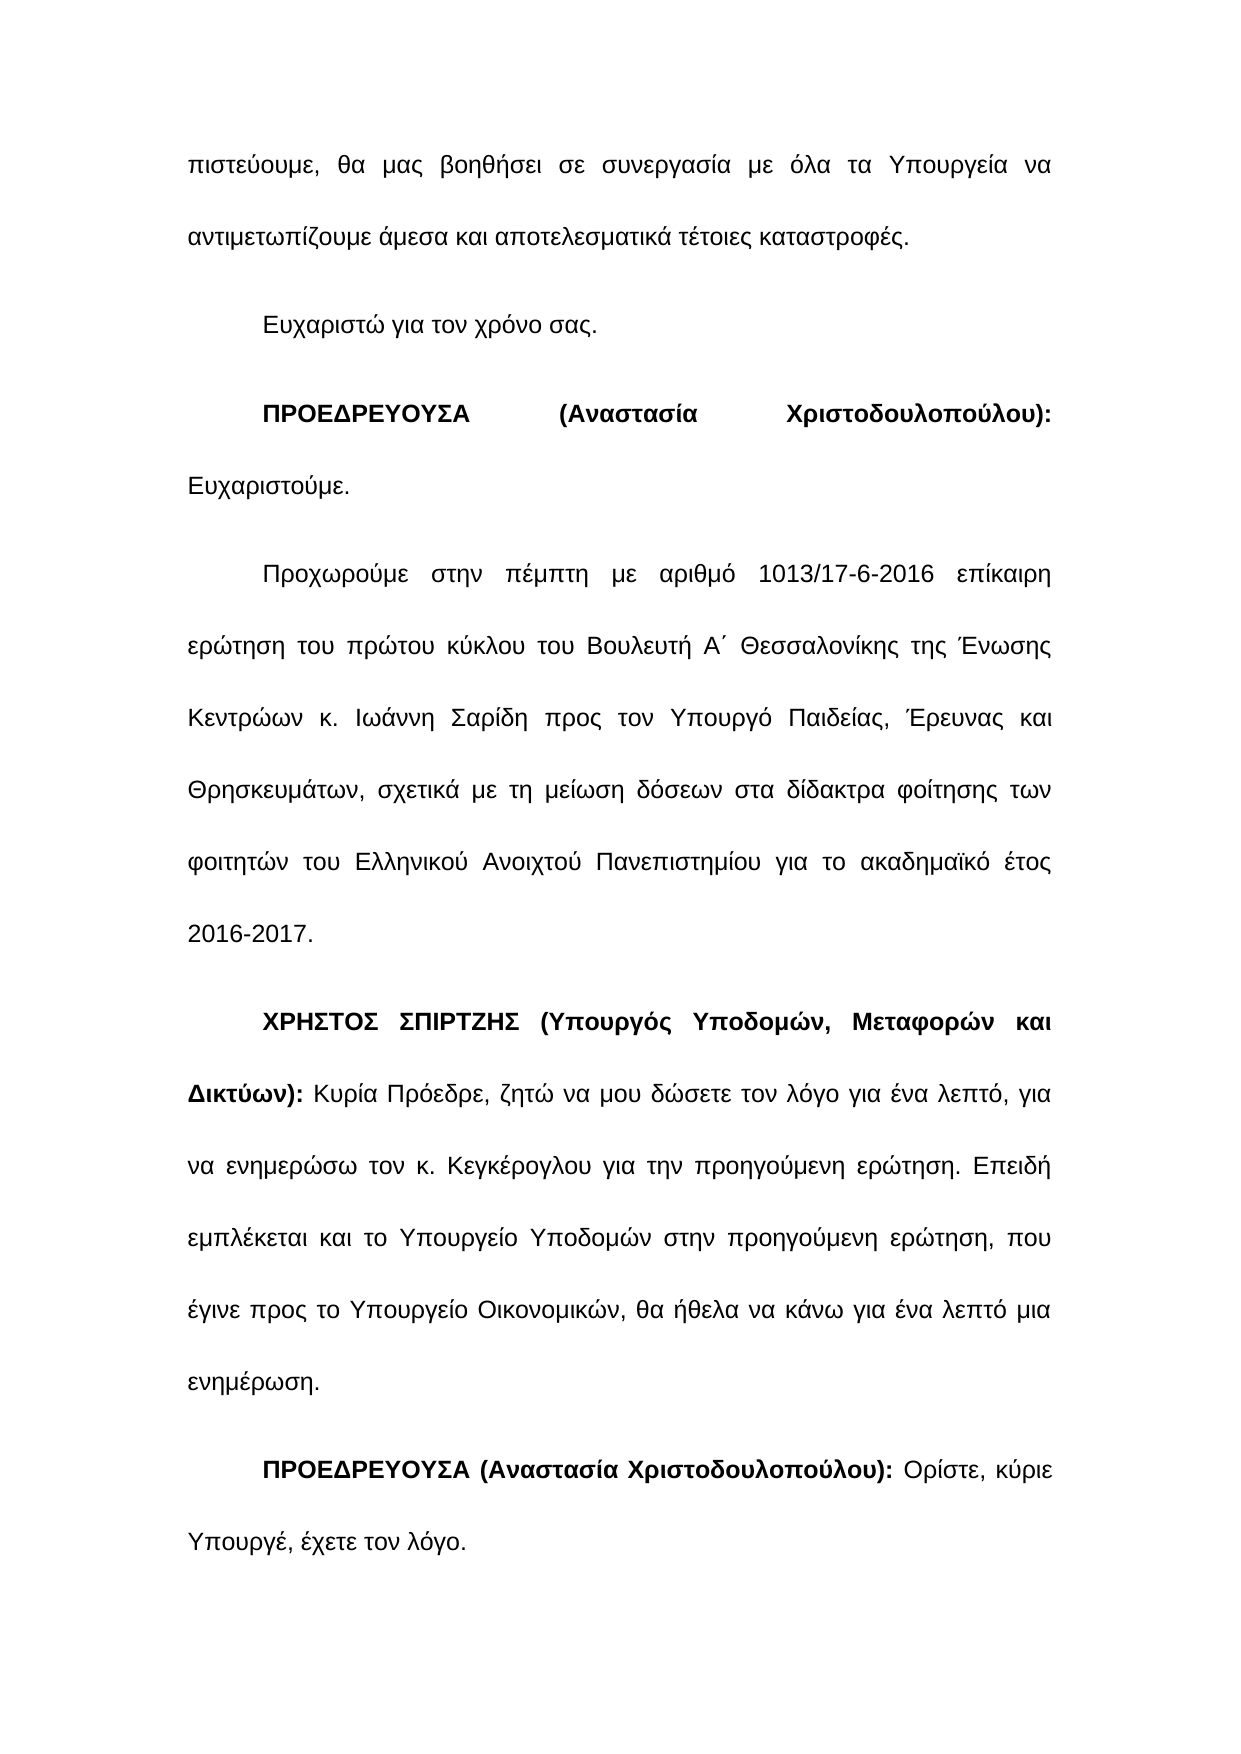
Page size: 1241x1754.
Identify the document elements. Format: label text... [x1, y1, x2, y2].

text ΠΡΟΕΔΡΕΥΟΥΣΑ (Αναστασία Χριστοδουλοπούλου): Ευχαριστούμε. [187, 399, 1053, 499]
text ΧΡΗΣΤΟΣ ΣΠΙΡΤΖΗΣ (Υπουργός Υποδομών, Μεταφορών και Δικτύων): Κυρία Πρόεδρε, ζητώ να μου δώσετε τον λόγο για ένα λεπτό, για να ενημερώσω τον κ. Κεγκέρογλου για την προηγούμενη ερώτηση. Επειδή εμπλέκεται και το Υπουργείο Υποδομών στην προηγούμενη ερώτηση, που έγινε προς το Υπουργείο Οικονομικών, θα ήθελα να κάνω για ένα λεπτό μια ενημέρωση. [187, 1007, 1053, 1395]
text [187, 150, 1053, 251]
text ΠΡΟΕΔΡΕΥΟΥΣΑ (Αναστασία Χριστοδουλοπούλου): Ορίστε, κύριε Υπουργέ, έχετε τον λόγο. [187, 1455, 1053, 1556]
text Προχωρούμε στην πέμπτη με αριθμό 1013/17-6-2016 επίκαιρη ερώτηση του πρώτου κύκλου του Βουλευτή Α΄ Θεσσαλονίκης της Ένωσης Κεντρώων κ. Ιωάννη Σαρίδη προς τον Υπουργό Παιδείας, Έρευνας και Θρησκευμάτων, σχετικά με τη μείωση δόσεων στα δίδακτρα φοίτησης των φοιτητών του Ελληνικού Ανοιχτού Πανεπιστημίου για το ακαδημαϊκό έτος 2016-2017. [187, 559, 1053, 947]
text Ευχαριστώ για τον χρόνο σας. [187, 310, 1053, 339]
